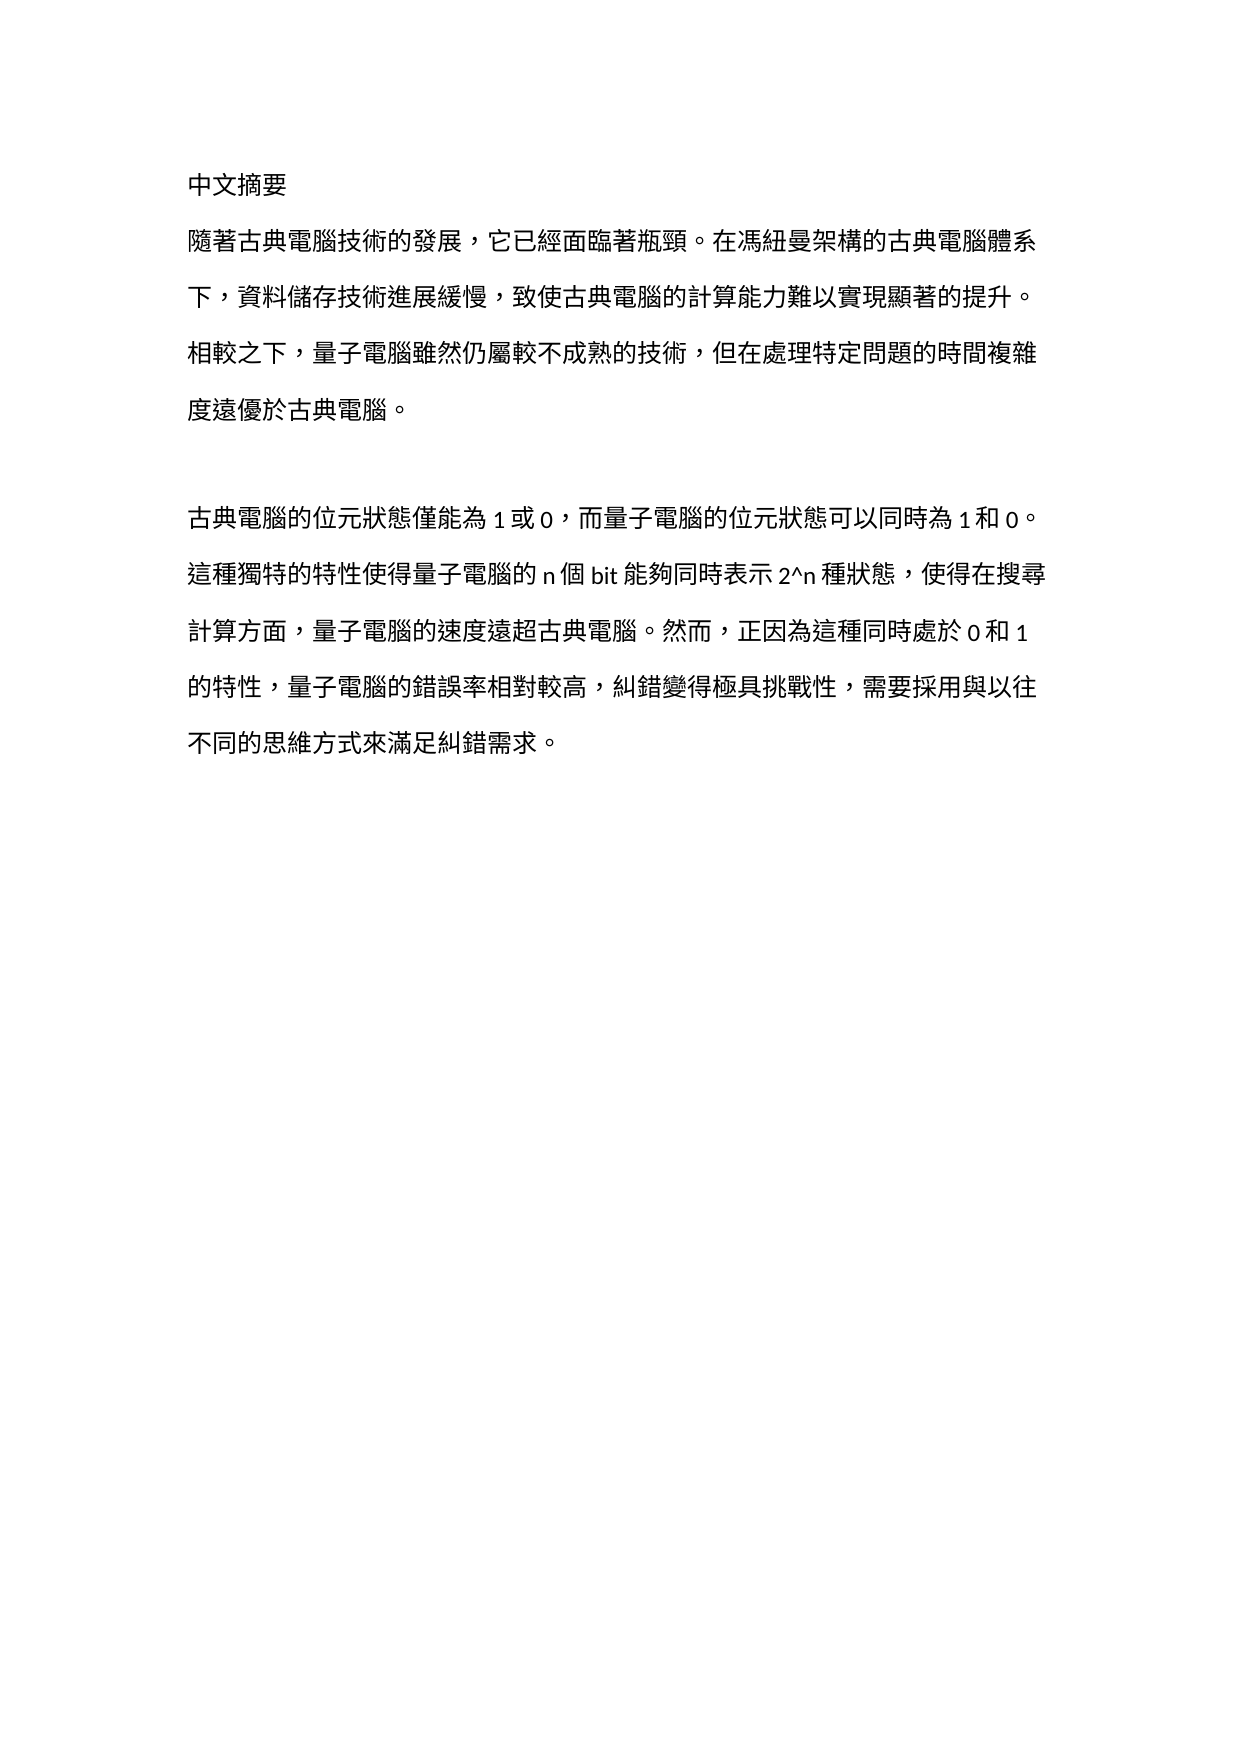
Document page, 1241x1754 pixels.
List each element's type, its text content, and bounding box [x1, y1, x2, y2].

text 隨著古典電腦技術的發展，它已經面臨著瓶頸。在馮紐曼架構的古典電腦體系下，資料儲存技術進展緩慢，致使古典電腦的計算能力難以實現顯著的提升。相較之下，量子電腦雖然仍屬較不成熟的技術，但在處理特定問題的時間複雜度遠優於古典電腦。 [187, 220, 1053, 426]
text 中文摘要 [187, 164, 1053, 202]
text 古典電腦的位元狀態僅能為1或0，而量子電腦的位元狀態可以同時為1和0。這種獨特的特性使得量子電腦的n個bit能夠同時表示2^n種狀態，使得在搜尋計算方面，量子電腦的速度遠超古典電腦。然而，正因為這種同時處於0和1的特性，量子電腦的錯誤率相對較高，糾錯變得極具挑戰性，需要採用與以往不同的思維方式來滿足糾錯需求。 [187, 497, 1053, 760]
